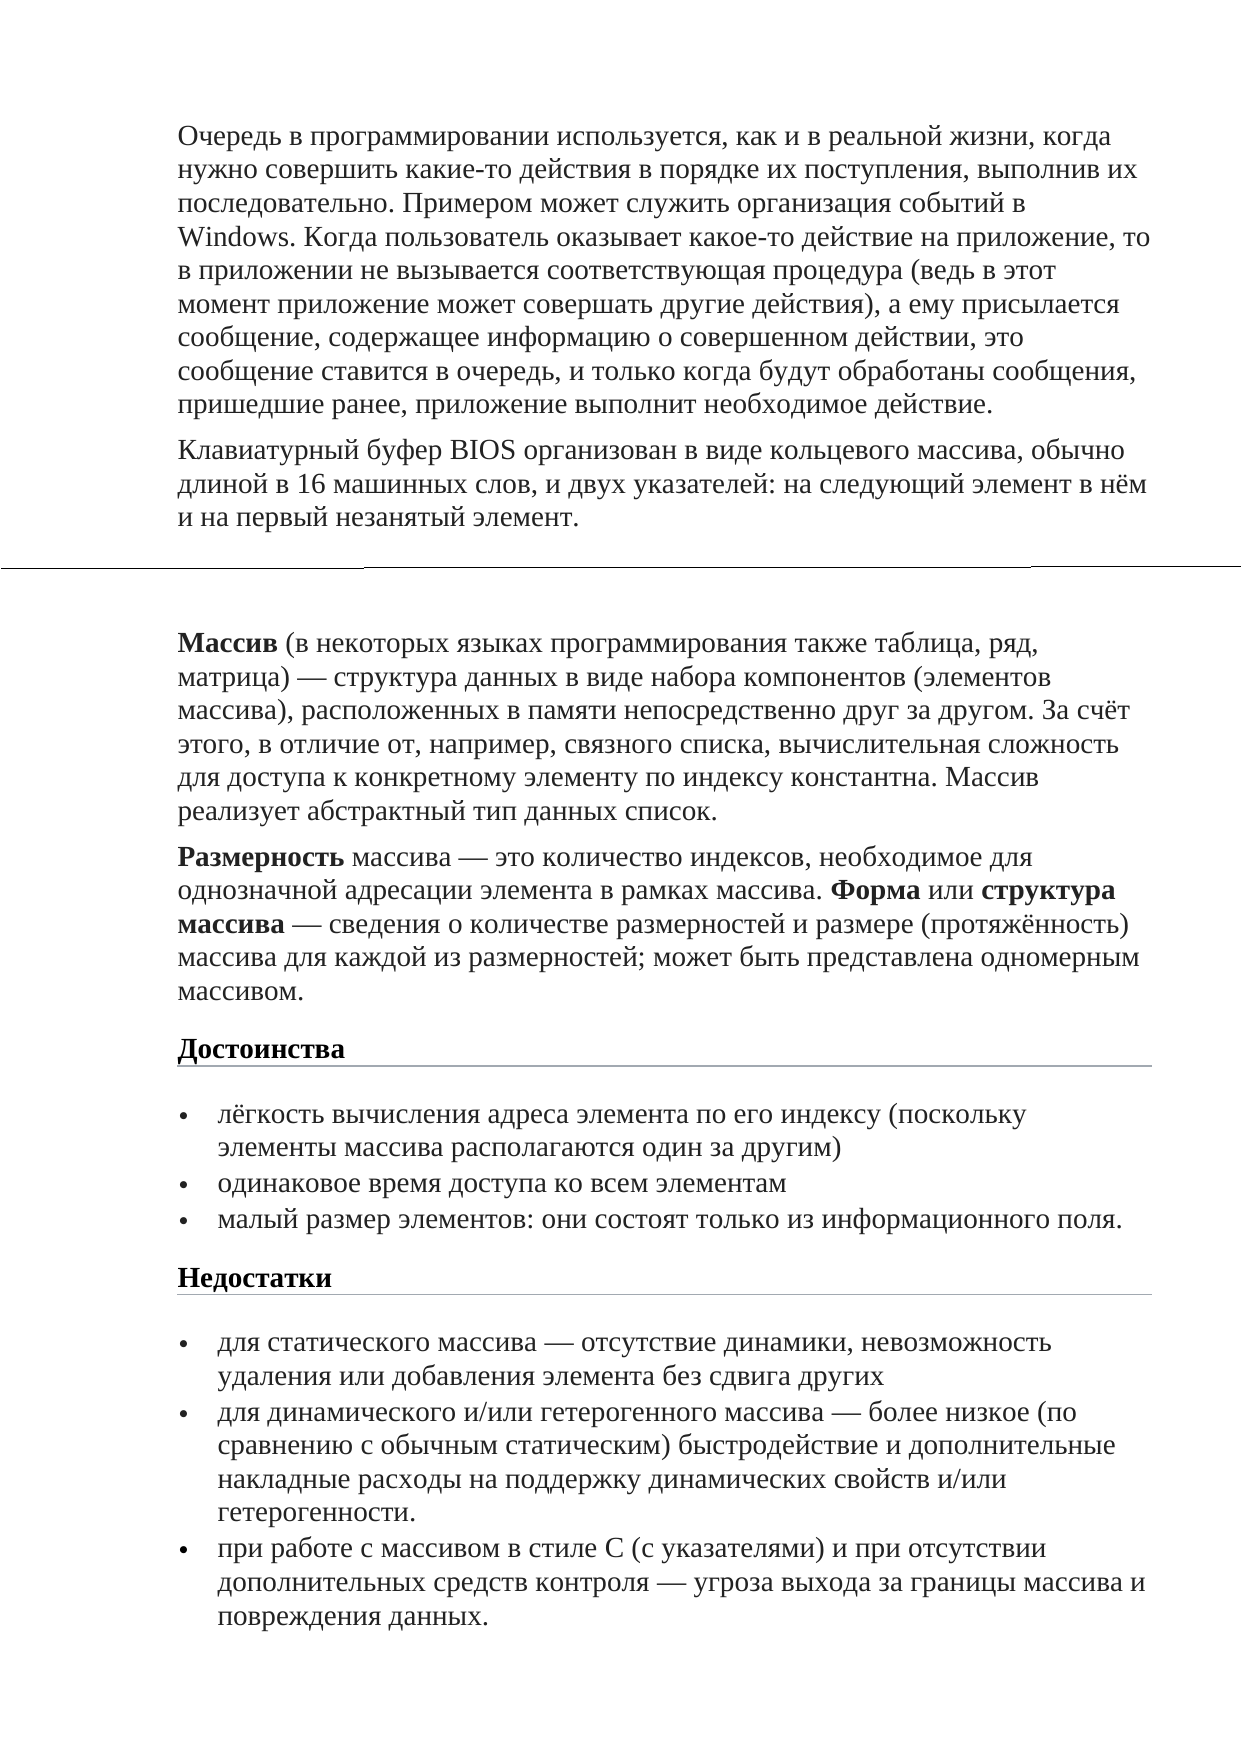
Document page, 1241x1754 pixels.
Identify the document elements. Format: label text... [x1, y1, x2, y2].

text Недостатки [177, 1260, 1152, 1294]
list малый размер элементов: они состоят только из информационного поля. [180, 1202, 1152, 1235]
text Клавиатурный буфер BIOS организован в виде кольцевого массива, обычно длиной в 16 машинных слов, и двух указателей: на следующий элемент в нём и на первый незанятый элемент. [177, 432, 1152, 533]
list при работе с массивом в стиле C (с указателями) и при отсутствии дополнительных средств контроля — угроза выхода за границы массива и повреждения данных. [180, 1531, 1152, 1631]
text Размерность массива — это количество индексов, необходимое для однозначной адресации элемента в рамках массива. Форма или структура массива — сведения о количестве размерностей и размере (протяжённость) массива для каждой из размерностей; может быть представлена одномерным массивом. [177, 839, 1152, 1007]
list лёгкость вычисления адреса элемента по его индексу (поскольку элементы массива располагаются один за другим) [180, 1096, 1152, 1163]
text Достоинства [177, 1032, 1152, 1065]
list для статического массива — отсутствие динамики, невозможность удаления или добавления элемента без сдвига других [180, 1324, 1152, 1391]
list одинаковое время доступа ко всем элементам [180, 1166, 1152, 1199]
list для динамического и/или гетерогенного массива — более низкое (по сравнению с обычным статическим) быстродействие и дополнительные накладные расходы на поддержку динамических свойств и/или гетерогенности. [180, 1394, 1152, 1528]
text Очередь в программировании используется, как и в реальной жизни, когда нужно совершить какие-то действия в порядке их поступления, выполнив их последовательно. Примером может служить организация событий в Windows. Когда пользователь оказывает какое-то действие на приложение, то в приложении не вызывается соответствующая процедура (ведь в этот момент приложение может совершать другие действия), а ему присылается сообщение, содержащее информацию о совершенном действии, это сообщение ставится в очередь, и только когда будут обработаны сообщения, пришедшие ранее, приложение выполнит необходимое действие. [177, 118, 1152, 420]
text Массив (в некоторых языках программирования также таблица, ряд, матрица) — структура данных в виде набора компонентов (элементов массива), расположенных в памяти непосредственно друг за другом. За счёт этого, в отличие от, например, связного списка, вычислительная сложность для доступа к конкретному элементу по индексу константна. Массив реализует абстрактный тип данных список. [177, 625, 1152, 826]
